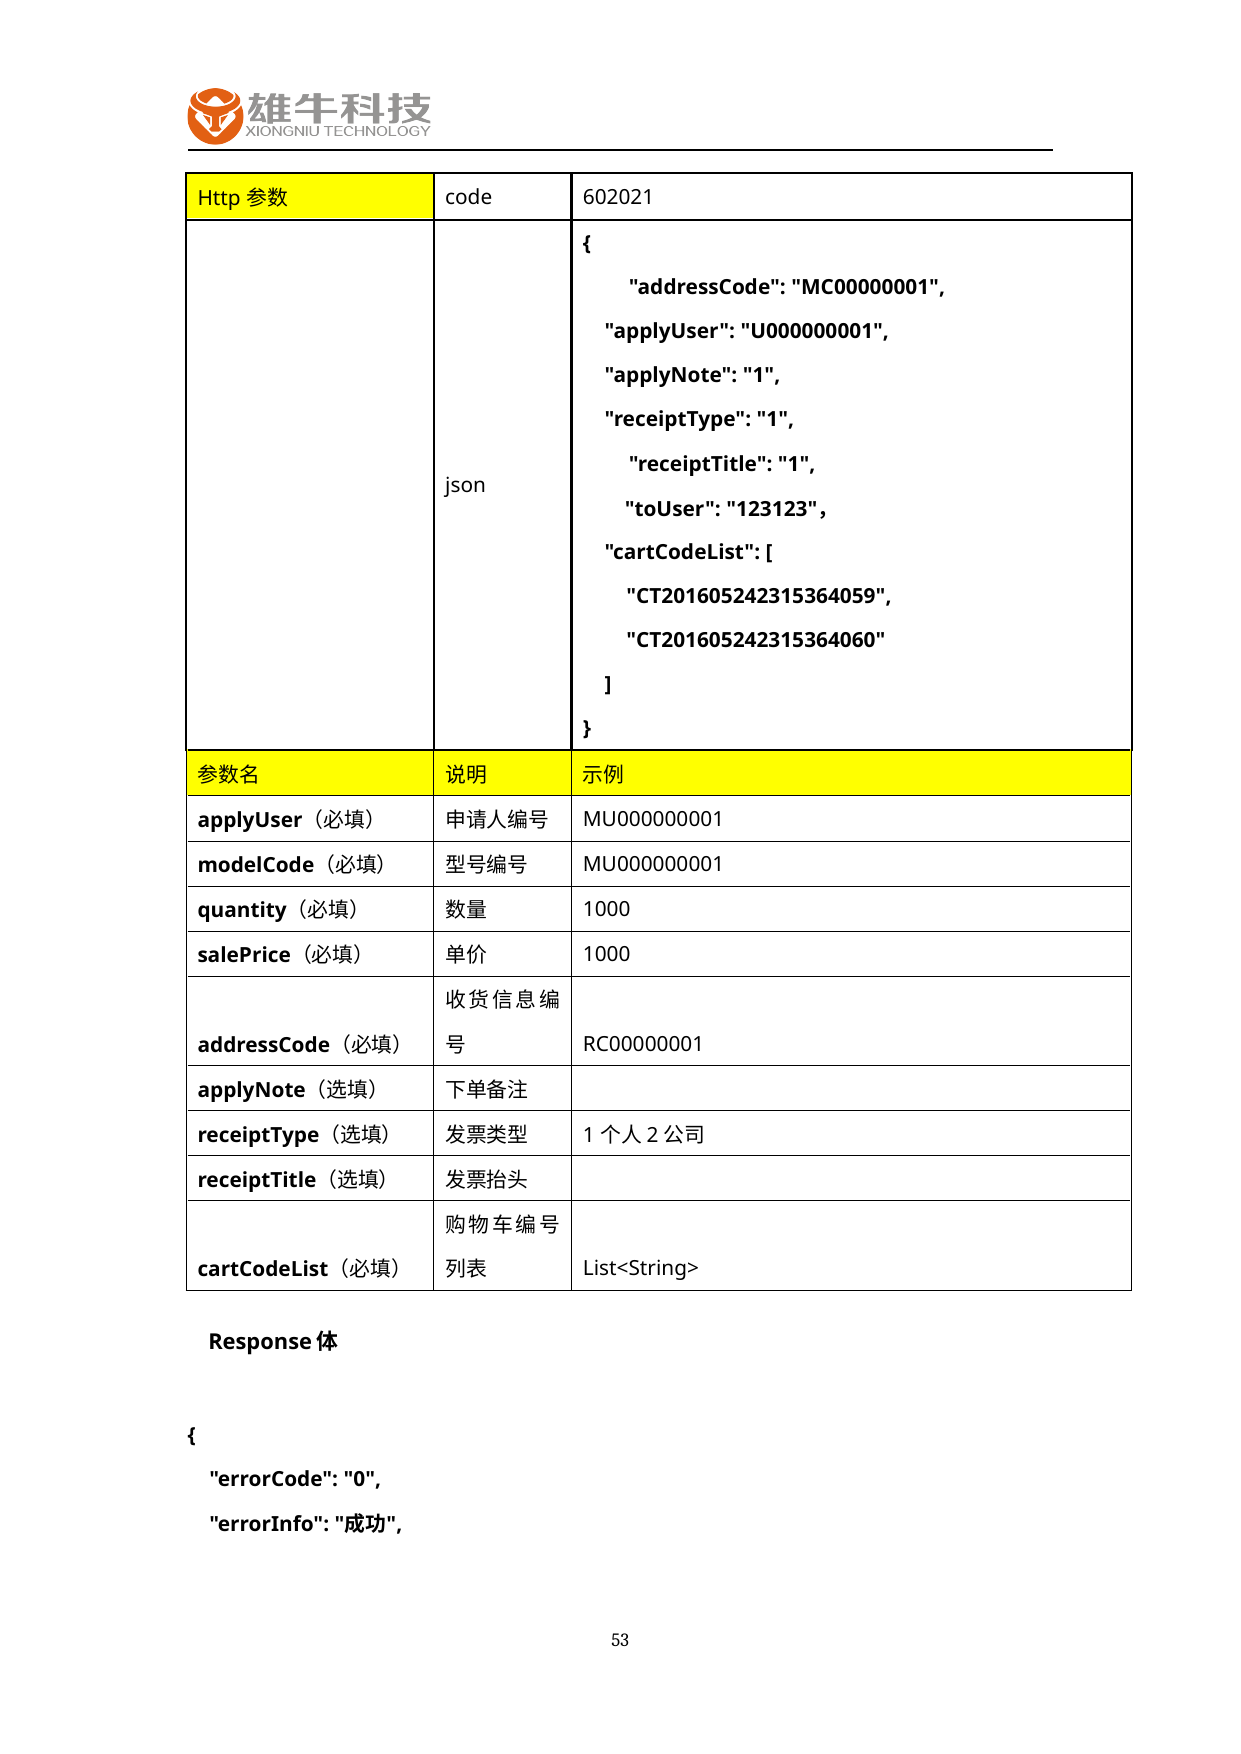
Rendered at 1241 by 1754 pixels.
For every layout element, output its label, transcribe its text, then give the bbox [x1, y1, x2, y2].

table_cell 数量 [434, 887, 571, 931]
table_cell applyUser（必填） [187, 796, 433, 841]
table_cell json [435, 221, 570, 749]
picture [187, 88, 433, 147]
text { [187, 1412, 1053, 1456]
table_cell 602021 [573, 174, 1131, 218]
table_cell 购物车编号列表 [434, 1201, 571, 1289]
table_cell MU000000001 [572, 841, 1131, 886]
table_cell 收货信息编号 [434, 977, 571, 1065]
table_cell cartCodeList（必填） [187, 1201, 433, 1289]
table_cell 型号编号 [434, 842, 571, 886]
table_cell List<String> [572, 1200, 1131, 1289]
table_cell [572, 1155, 1131, 1200]
table_cell [572, 1065, 1131, 1110]
table_cell salePrice（必填） [187, 932, 433, 976]
table_cell 申请人编号 [434, 796, 571, 841]
table_cell code [435, 174, 570, 218]
subtitle Response体 [202, 1318, 1053, 1362]
table_cell 发票类型 [434, 1111, 571, 1155]
table_cell 1 个人 2 公司 [572, 1110, 1131, 1155]
table_cell 说明 [434, 751, 571, 795]
table_cell addressCode（必填） [187, 977, 433, 1065]
text "errorInfo": "成功", [187, 1500, 1053, 1544]
table_cell MU000000001 [572, 795, 1131, 841]
table_cell 下单备注 [434, 1066, 571, 1110]
table_cell 发票抬头 [434, 1156, 571, 1200]
table_cell 1000 [572, 886, 1131, 931]
table_cell { "addressCode": "MC00000001", "applyUser": "U000000001", "applyNote": "1", "receiptType": "1", "receiptTitle": "1", "toUser": "123123"， "cartCodeList": [ "CT201605242315364059", "CT201605242315364060" ] } [573, 221, 1131, 749]
table_cell 1000 [572, 931, 1131, 976]
table_cell 参数名 [187, 750, 433, 795]
table_cell applyNote（选填） [187, 1066, 433, 1110]
table_cell receiptType（选填） [187, 1111, 433, 1155]
text "errorCode": "0", [187, 1456, 1053, 1500]
table_cell modelCode（必填） [187, 842, 433, 886]
table_cell 单价 [434, 932, 571, 976]
table_cell [187, 221, 433, 749]
table_cell quantity（必填） [187, 887, 433, 931]
table_cell Http 参数 [187, 174, 433, 218]
table_cell receiptTitle（选填） [187, 1156, 433, 1200]
table_cell RC00000001 [572, 976, 1131, 1065]
table_cell 示例 [572, 749, 1131, 795]
